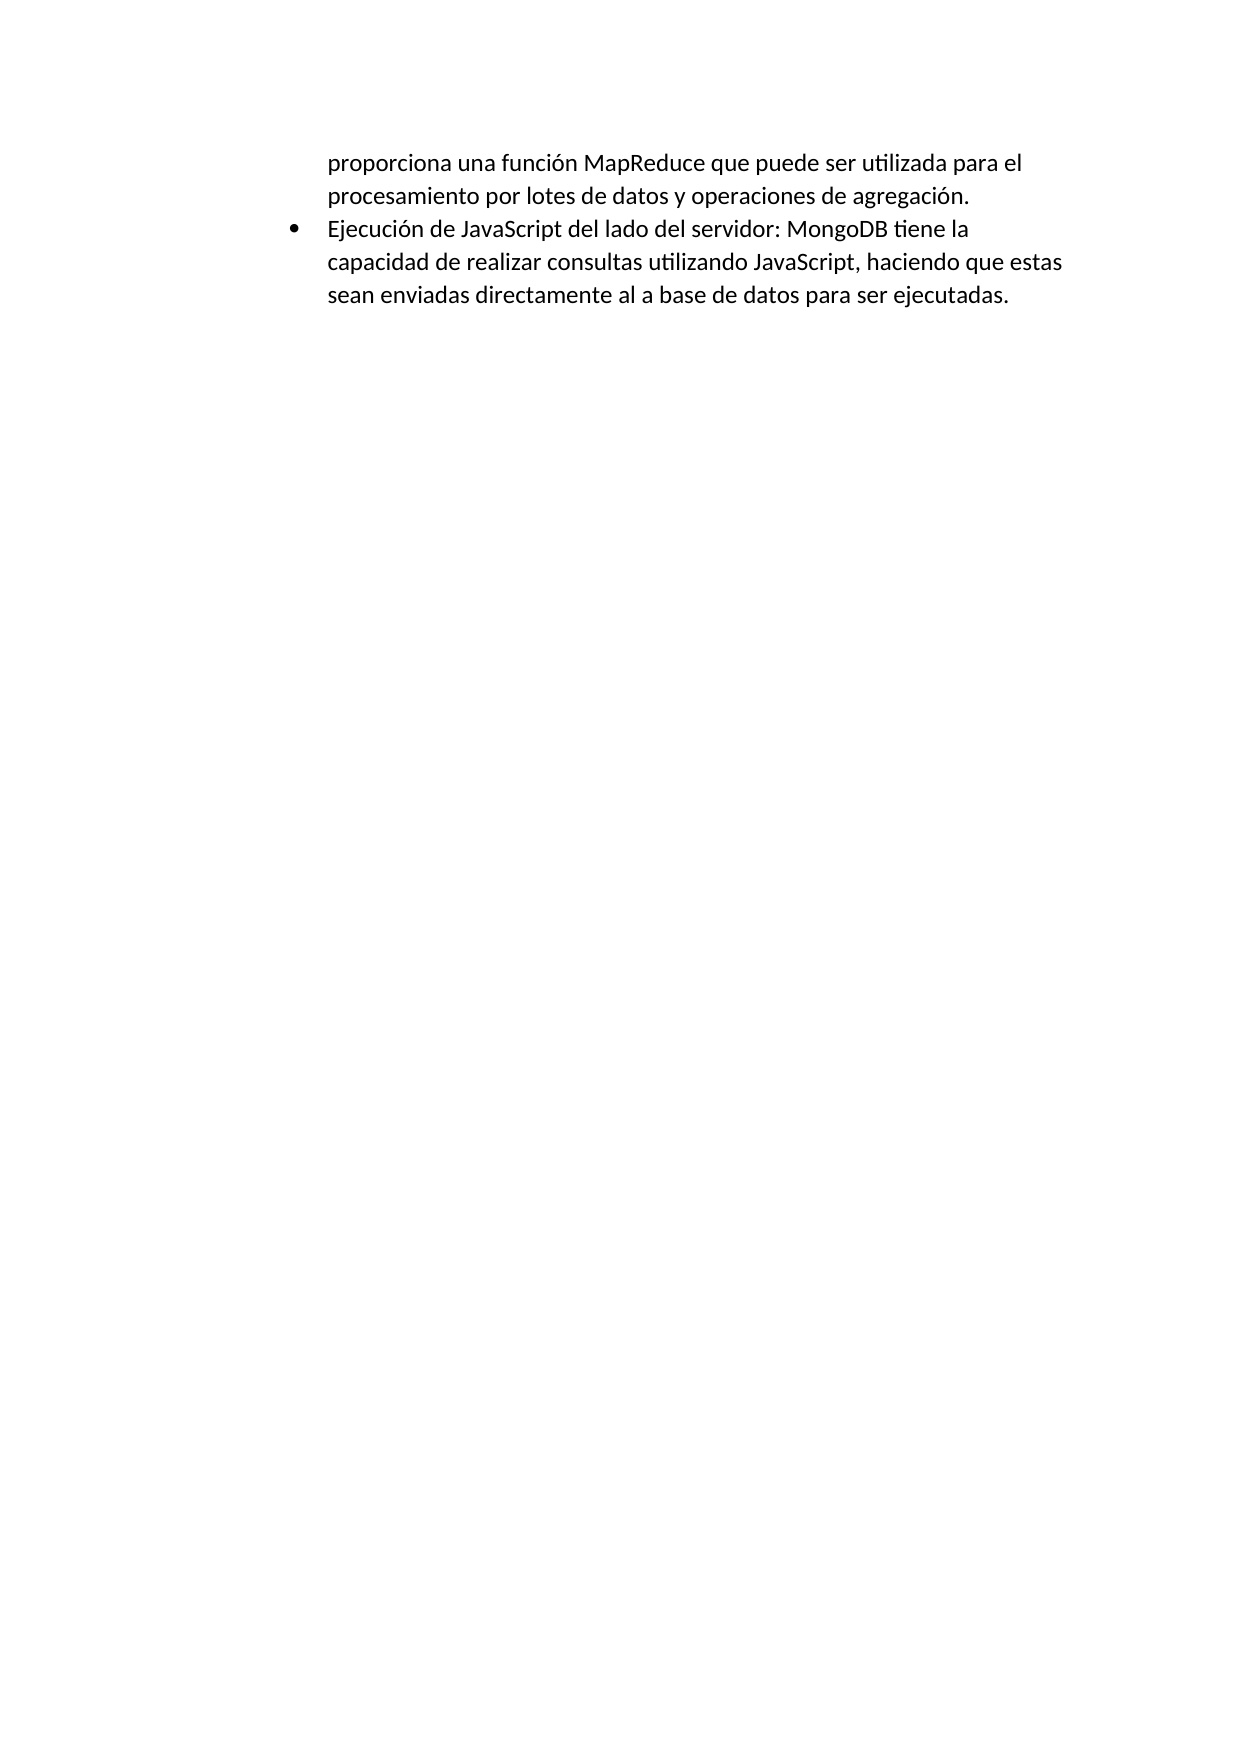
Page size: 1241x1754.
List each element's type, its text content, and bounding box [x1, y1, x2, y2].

list Ejecución de JavaScript del lado del servidor: MongoDB tiene la capacidad de realizar consultas utilizando JavaScript, haciendo que estas sean enviadas directamente al a base de datos para ser ejecutadas. [290, 213, 1063, 310]
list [290, 148, 1063, 211]
